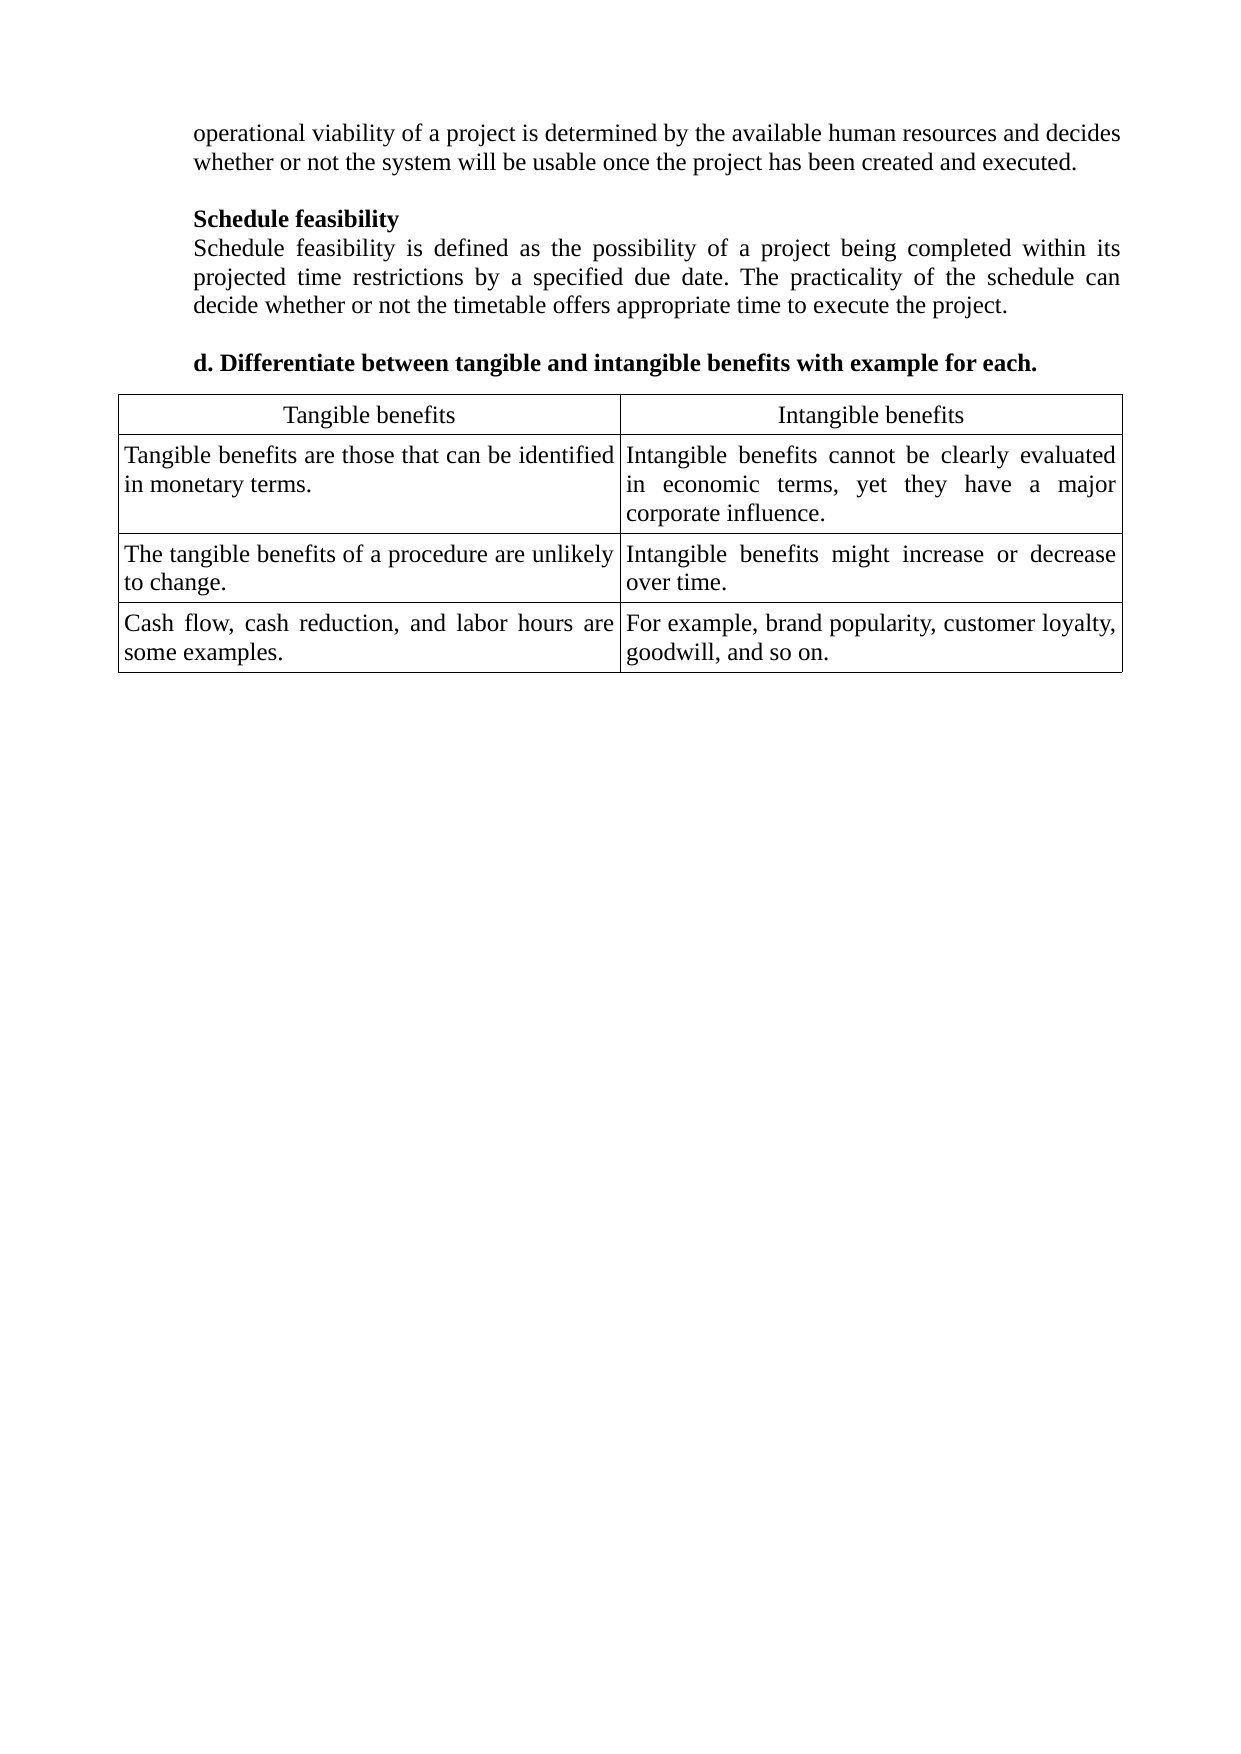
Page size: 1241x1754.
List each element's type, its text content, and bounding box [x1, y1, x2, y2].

table_cell Cash flow, cash reduction, and labor hours are some examples. [119, 603, 620, 671]
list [193, 118, 1122, 176]
table_cell The tangible benefits of a procedure are unlikely to change. [119, 534, 620, 602]
table_cell Intangible benefits might increase or decrease over time. [621, 534, 1122, 602]
list d. Differentiate between tangible and intangible benefits with example for each. [193, 348, 1122, 377]
table_cell Tangible benefits are those that can be identified in monetary terms. [119, 435, 620, 532]
list Schedule feasibility is defined as the possibility of a project being completed within its projected time restrictions by a specified due date. The practicality of the schedule can decide whether or not the timetable offers appropriate time to execute the project. [193, 233, 1122, 319]
table_cell For example, brand popularity, customer loyalty, goodwill, and so on. [621, 603, 1122, 671]
table_cell Intangible benefits cannot be clearly evaluated in economic terms, yet they have a major corporate influence. [621, 435, 1122, 532]
table_header Intangible benefits [621, 395, 1122, 434]
list Schedule feasibility [193, 204, 1122, 233]
table_header Tangible benefits [119, 395, 620, 434]
